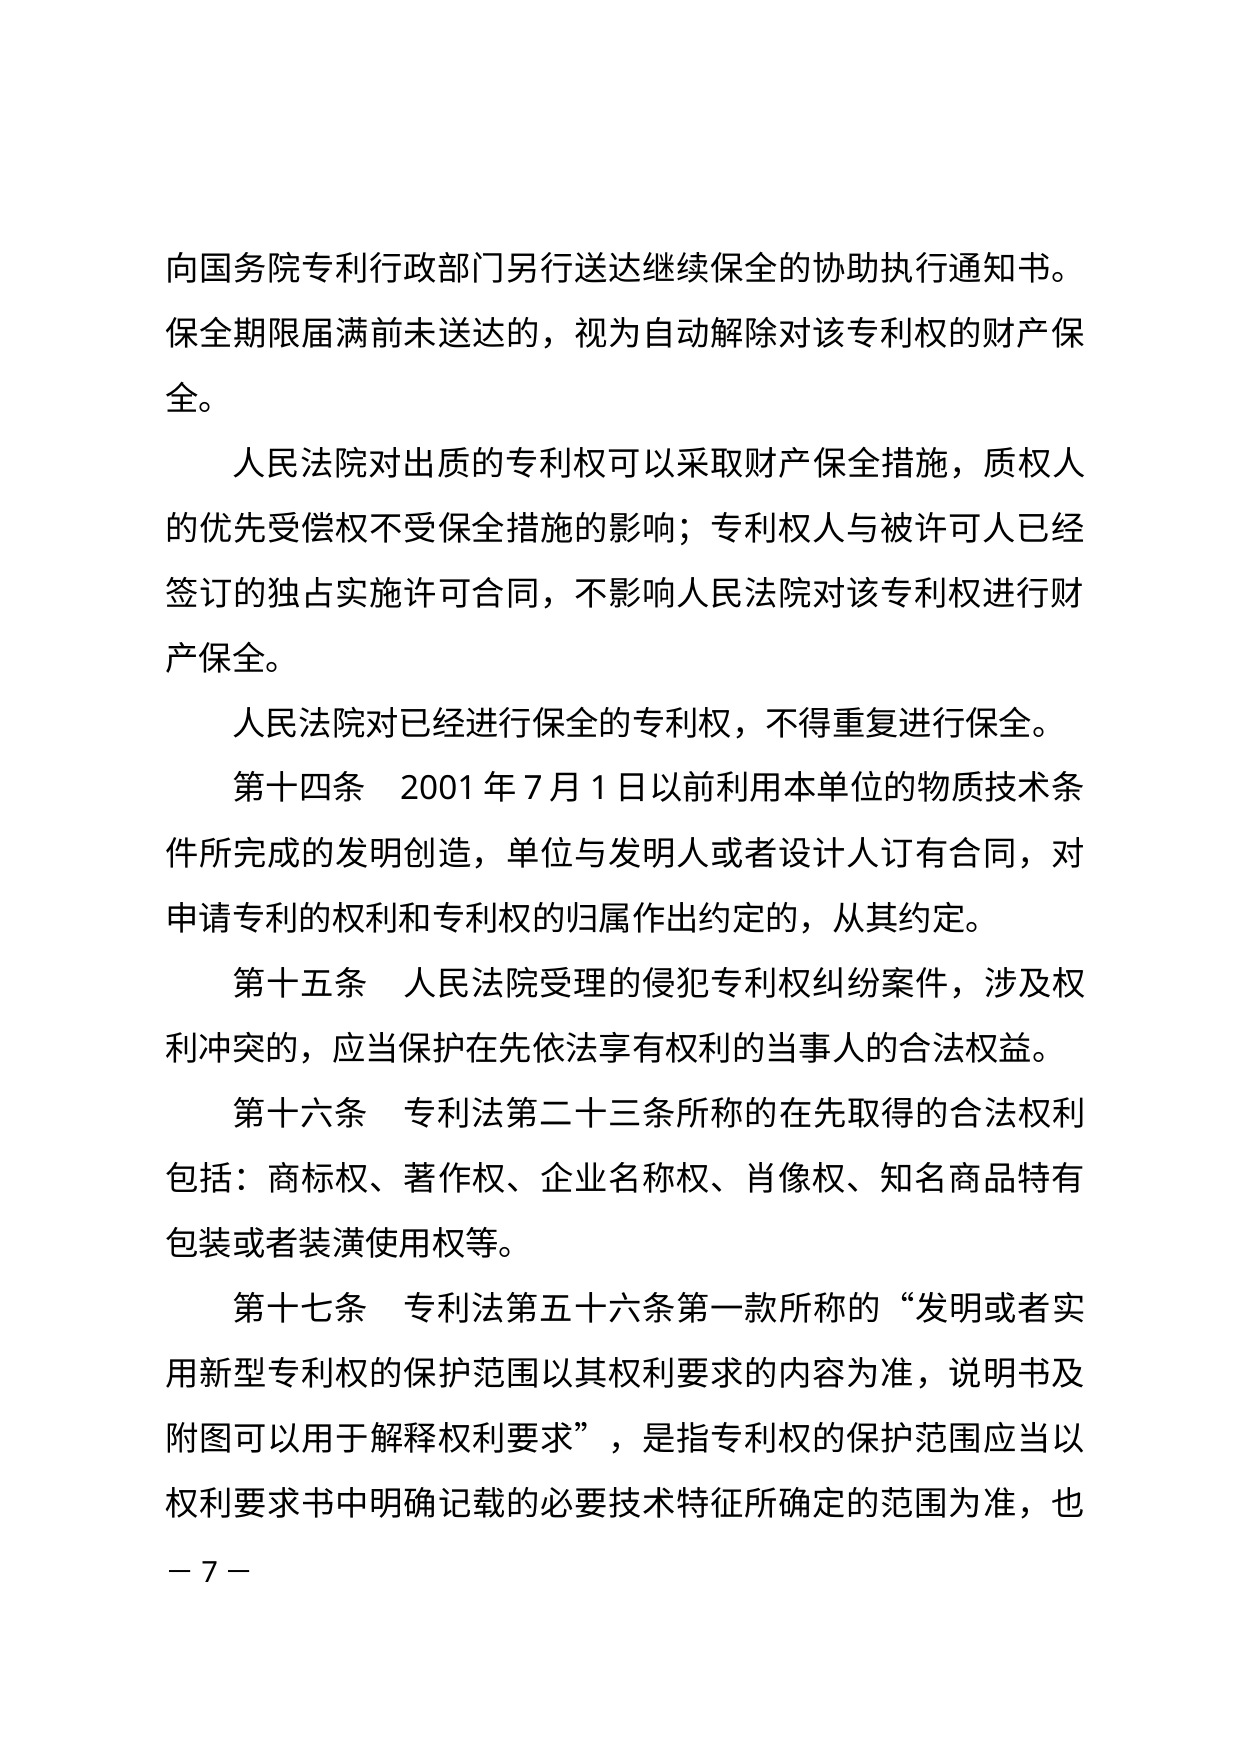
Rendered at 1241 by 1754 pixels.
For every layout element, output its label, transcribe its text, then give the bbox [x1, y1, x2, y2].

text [165, 1273, 1087, 1533]
text 人民法院对已经进行保全的专利权，不得重复进行保全。 [165, 688, 1087, 753]
text 第十四条 2001年7月1日以前利用本单位的物质技术条件所完成的发明创造，单位与发明人或者设计人订有合同，对申请专利的权利和专利权的归属作出约定的，从其约定。 [165, 753, 1087, 948]
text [165, 233, 1087, 428]
text 第十六条 专利法第二十三条所称的在先取得的合法权利包括：商标权、著作权、企业名称权、肖像权、知名商品特有包装或者装潢使用权等。 [165, 1078, 1087, 1273]
text 第十五条 人民法院受理的侵犯专利权纠纷案件，涉及权利冲突的，应当保护在先依法享有权利的当事人的合法权益。 [165, 948, 1087, 1078]
text 人民法院对出质的专利权可以采取财产保全措施，质权人的优先受偿权不受保全措施的影响；专利权人与被许可人已经签订的独占实施许可合同，不影响人民法院对该专利权进行财产保全。 [165, 428, 1087, 688]
